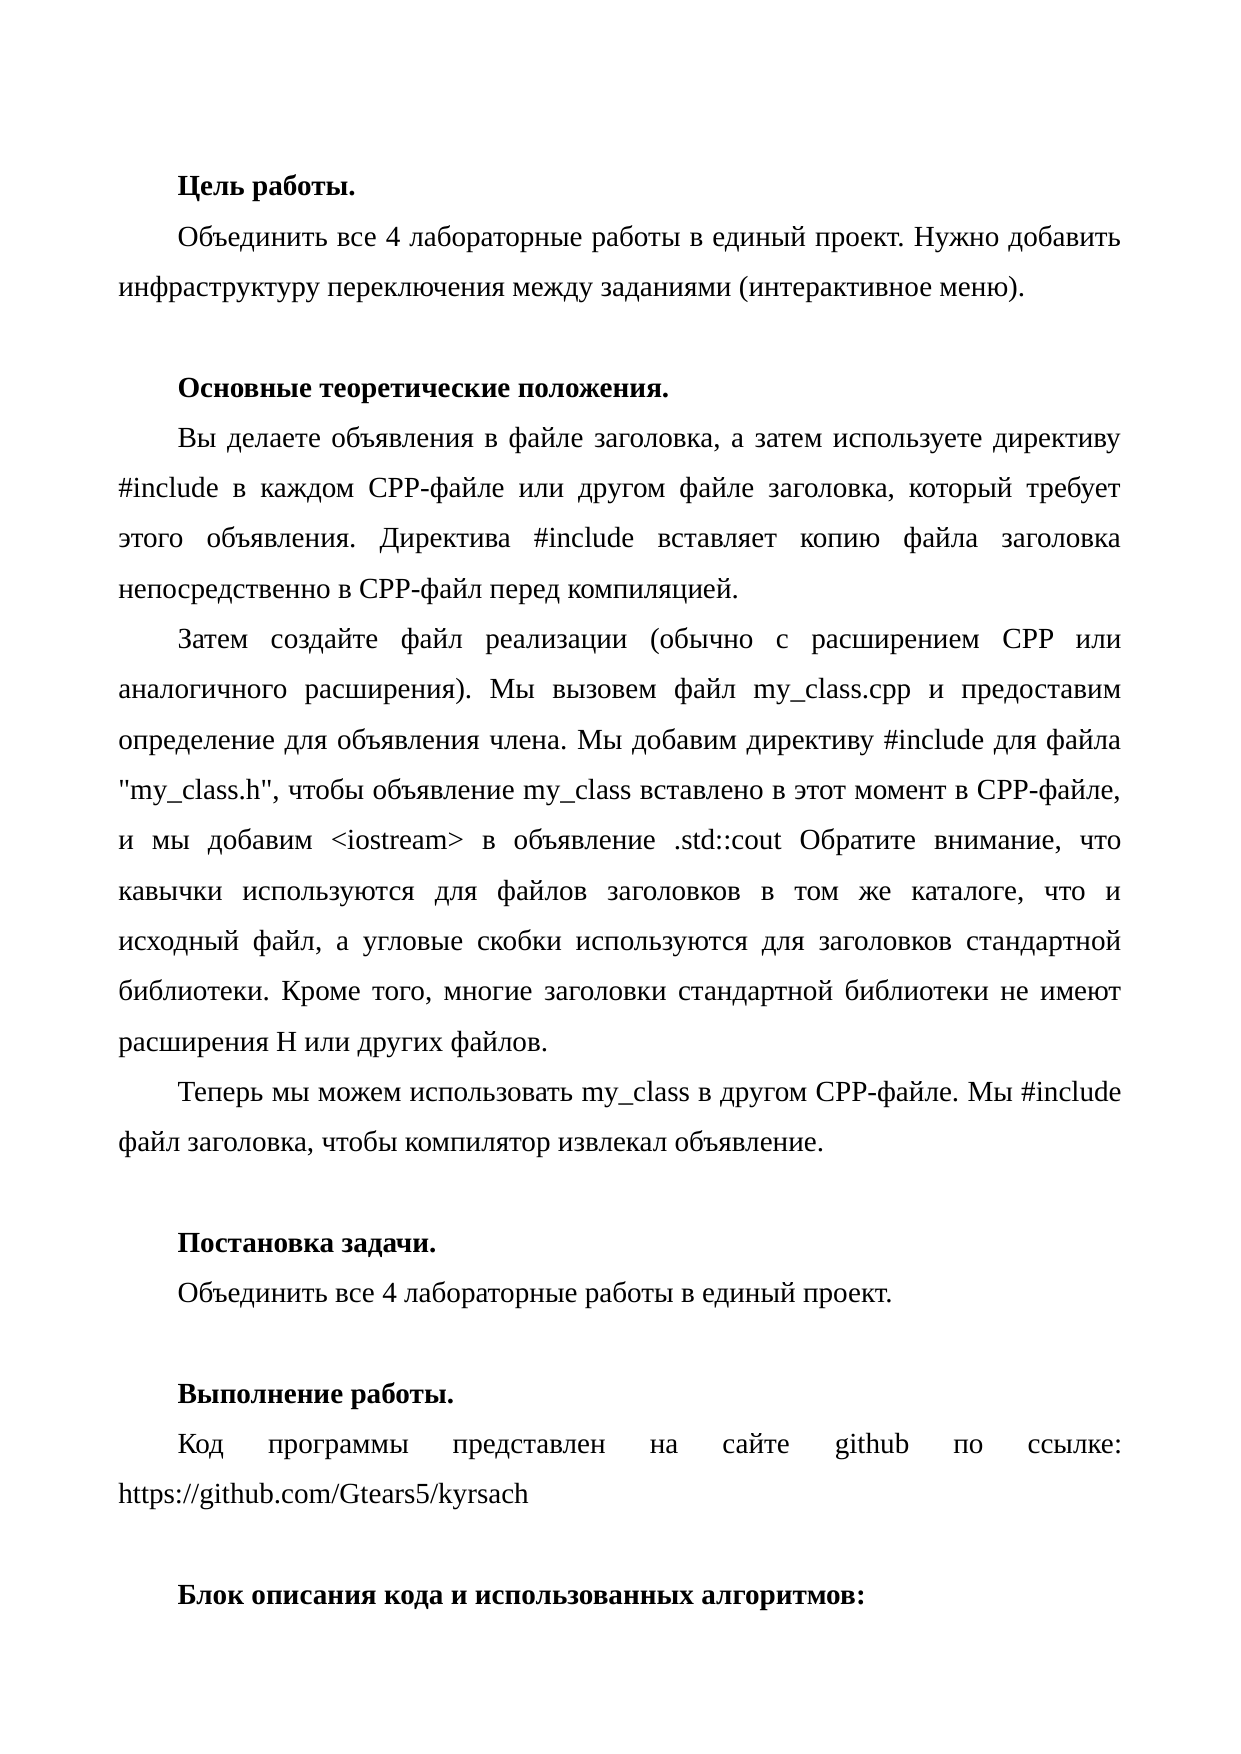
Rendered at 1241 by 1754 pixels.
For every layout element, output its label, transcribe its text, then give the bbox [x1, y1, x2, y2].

text Теперь мы можем использовать my_class в другом CPP-файле. Мы #include файл заголовка, чтобы компилятор извлекал объявление. [118, 1074, 1122, 1158]
text Объединить все 4 лабораторные работы в единый проект. [118, 1275, 1122, 1309]
text Вы делаете объявления в файле заголовка, а затем используете директиву #include в каждом CPP-файле или другом файле заголовка, который требует этого объявления. Директива #include вставляет копию файла заголовка непосредственно в CPP-файл перед компиляцией. [118, 420, 1122, 604]
text Код программы представлен на сайте github по ссылке: https://github.com/Gtears5/kyrsach [118, 1426, 1122, 1510]
text Выполнение работы. [118, 1376, 1122, 1409]
text Цель работы. [118, 168, 1122, 202]
text Блок описания кода и использованных алгоритмов: [118, 1577, 1122, 1611]
text Постановка задачи. [118, 1225, 1122, 1258]
text Основные теоретические положения. [118, 370, 1122, 403]
text Затем создайте файл реализации (обычно с расширением CPP или аналогичного расширения). Мы вызовем файл my_class.cpp и предоставим определение для объявления члена. Мы добавим директиву #include для файла "my_class.h", чтобы объявление my_class вставлено в этот момент в CPP-файле, и мы добавим <iostream> в объявление .std::cout Обратите внимание, что кавычки используются для файлов заголовков в том же каталоге, что и исходный файл, а угловые скобки используются для заголовков стандартной библиотеки. Кроме того, многие заголовки стандартной библиотеки не имеют расширения H или других файлов. [118, 621, 1122, 1057]
text Объединить все 4 лабораторные работы в единый проект. Нужно добавить инфраструктуру переключения между заданиями (интерактивное меню). [118, 219, 1122, 303]
